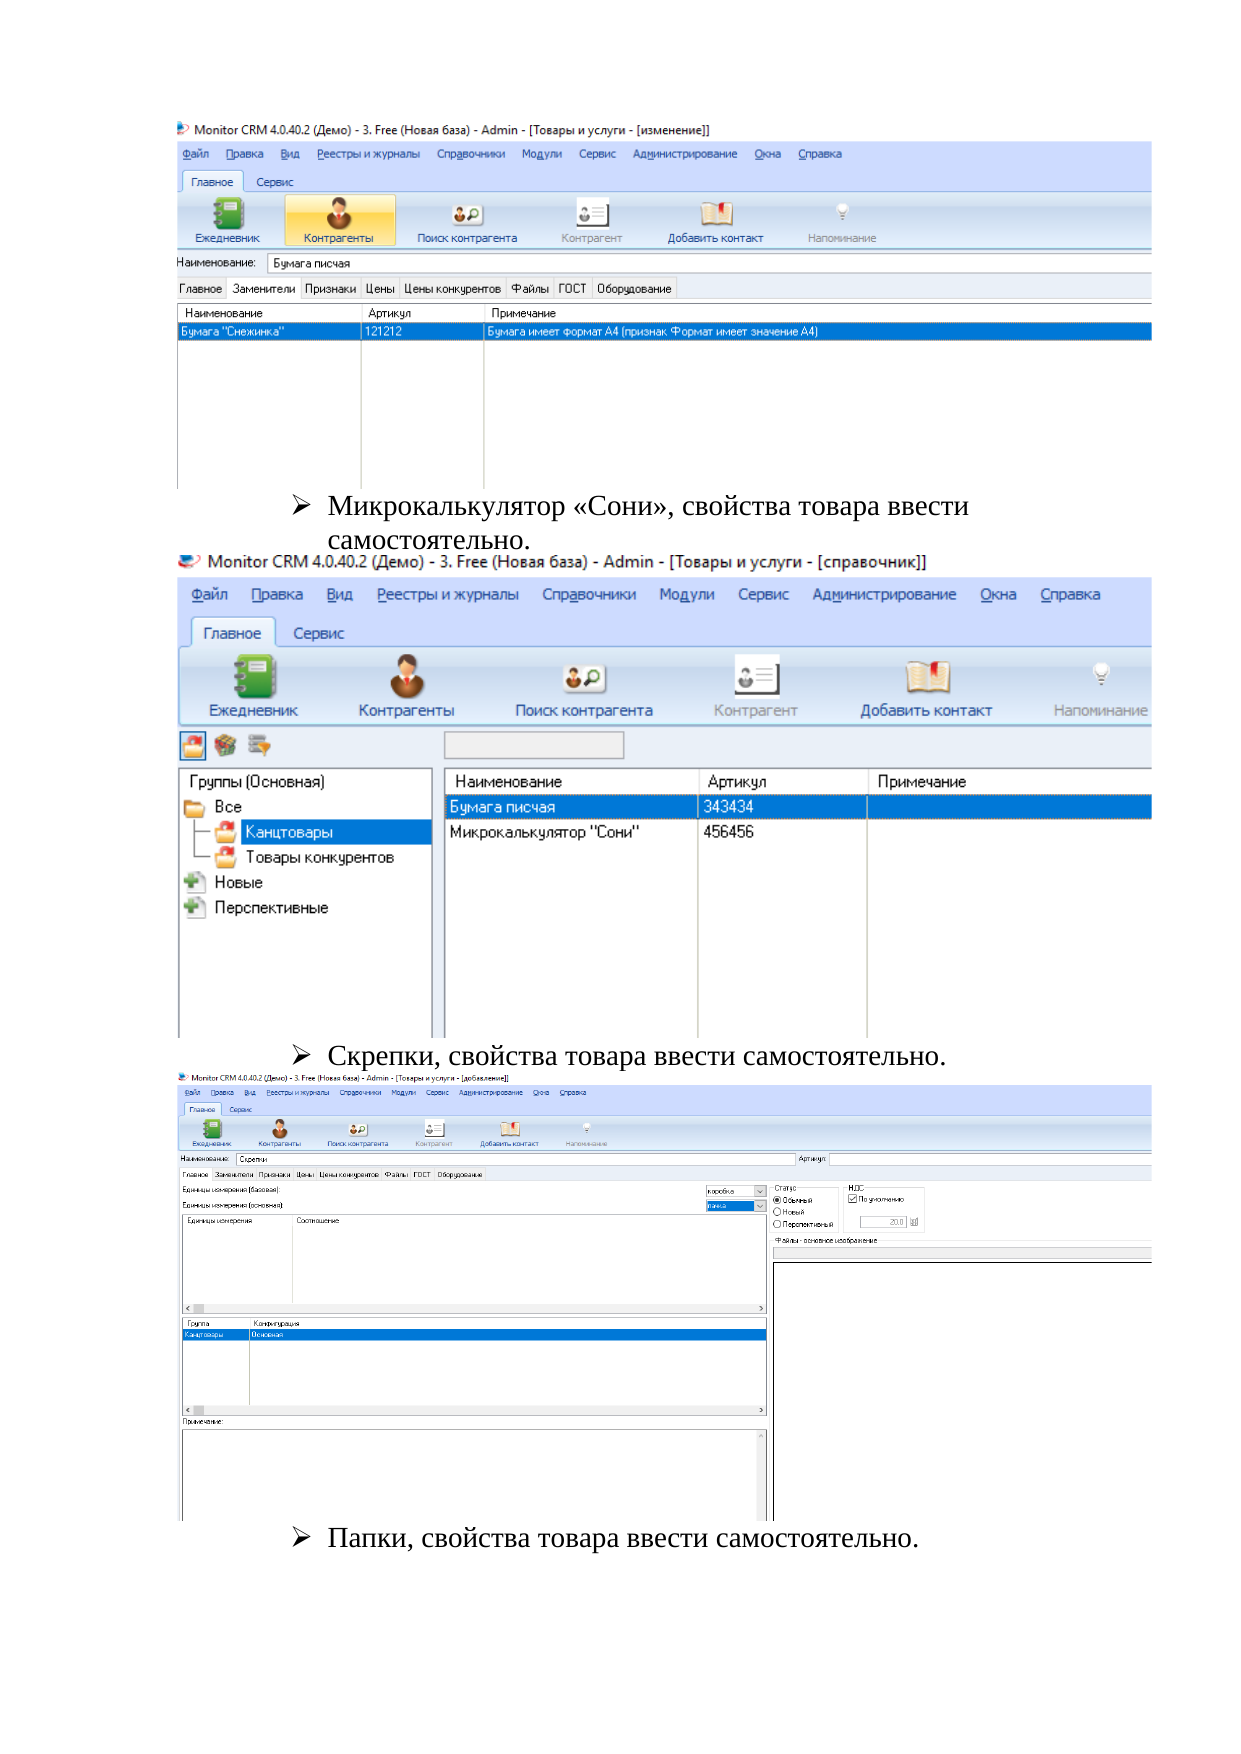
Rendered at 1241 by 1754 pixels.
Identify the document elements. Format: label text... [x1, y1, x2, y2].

list Микрокалькулятор «Сони», свойства товара ввести самостоятельно. [290, 489, 1152, 555]
picture [177, 555, 1152, 1038]
picture [177, 118, 1152, 489]
list Скрепки, свойства товара ввести самостоятельно. [290, 1038, 1152, 1071]
picture [177, 1071, 1152, 1521]
list Папки, свойства товара ввести самостоятельно. [290, 1521, 1152, 1554]
